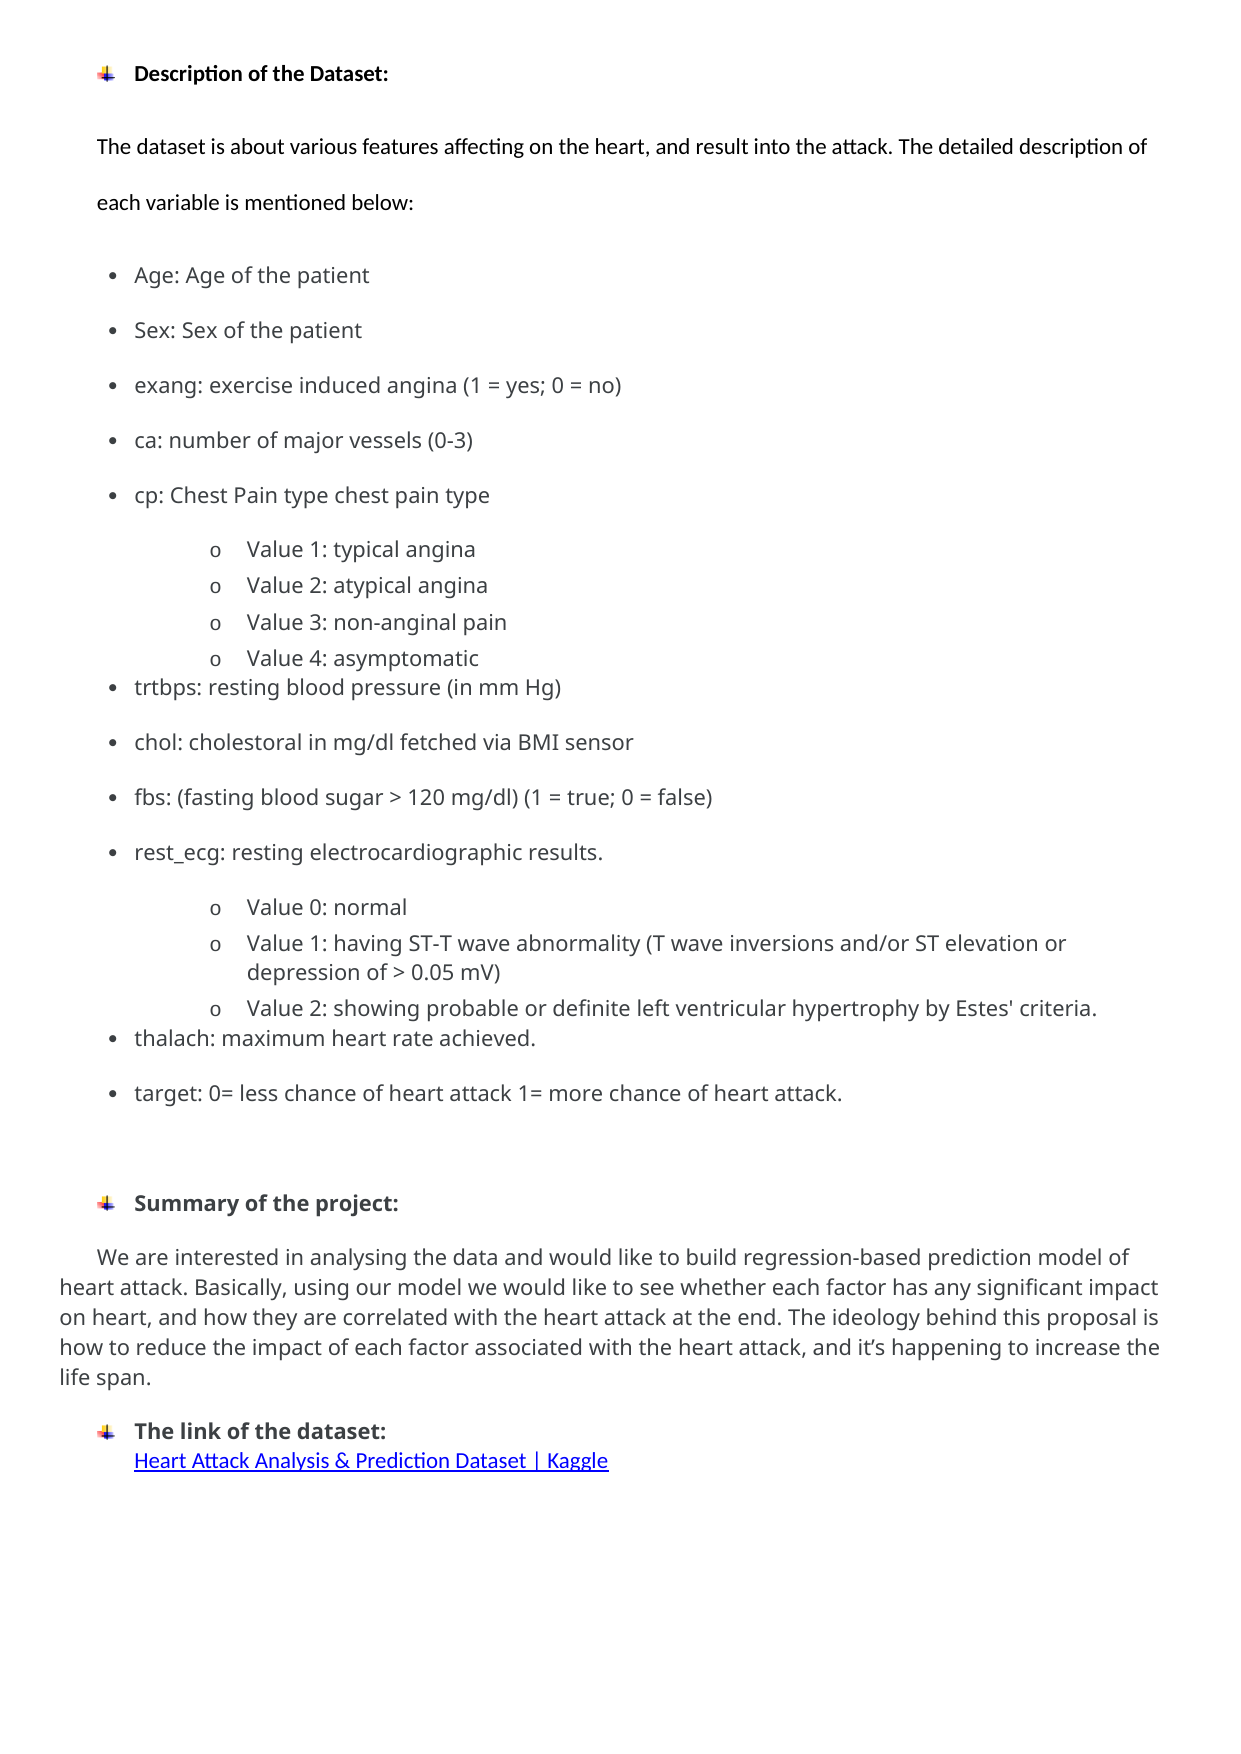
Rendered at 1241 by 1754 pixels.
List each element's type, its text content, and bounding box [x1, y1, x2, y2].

picture [97, 64, 115, 82]
list Value 0: normal [209, 892, 1181, 921]
list chol: cholestoral in mg/dl fetched via BMI sensor [109, 727, 1181, 757]
list Heart Attack Analysis & Prediction Dataset | Kaggle [134, 1446, 1181, 1474]
list Value 1: typical angina [209, 534, 1181, 564]
picture [97, 1194, 115, 1211]
list exang: exercise induced angina (1 = yes; 0 = no) [109, 370, 1181, 400]
list Sex: Sex of the patient [109, 315, 1181, 345]
list Summary of the project: [97, 1188, 1181, 1217]
list rest_ecg: resting electrocardiographic results. [109, 837, 1181, 867]
list fbs: (fasting blood sugar > 120 mg/dl) (1 = true; 0 = false) [109, 782, 1181, 812]
list cp: Chest Pain type chest pain type [109, 480, 1181, 509]
text The dataset is about various features affecting on the heart, and result into the attack. The detailed description of each variable is mentioned below: [97, 132, 1181, 216]
list Value 2: showing probable or definite left ventricular hypertrophy by Estes' criteria. [209, 993, 1181, 1023]
list Value 4: asymptomatic [209, 643, 1181, 672]
list target: 0= less chance of heart attack 1= more chance of heart attack. [109, 1078, 1181, 1108]
list Value 2: atypical angina [209, 571, 1181, 600]
list Age: Age of the patient [109, 261, 1181, 290]
list Value 3: non-anginal pain [209, 607, 1181, 636]
list Value 1: having ST-T wave abnormality (T wave inversions and/or ST elevation or depression of > 0.05 mV) [209, 928, 1181, 987]
list thalach: maximum heart rate achieved. [109, 1023, 1181, 1053]
text We are interested in analysing the data and would like to build regression-based prediction model of heart attack. Basically, using our model we would like to see whether each factor has any significant impact on heart, and how they are correlated with the heart attack at the end. The ideology behind this proposal is how to reduce the impact of each factor associated with the heart attack, and it’s happening to increase the life span. [59, 1242, 1181, 1391]
list The link of the dataset: [97, 1416, 1181, 1446]
picture [97, 1423, 115, 1440]
list ca: number of major vessels (0-3) [109, 425, 1181, 455]
list Description of the Dataset: [97, 59, 1181, 87]
list trtbps: resting blood pressure (in mm Hg) [109, 672, 1181, 702]
